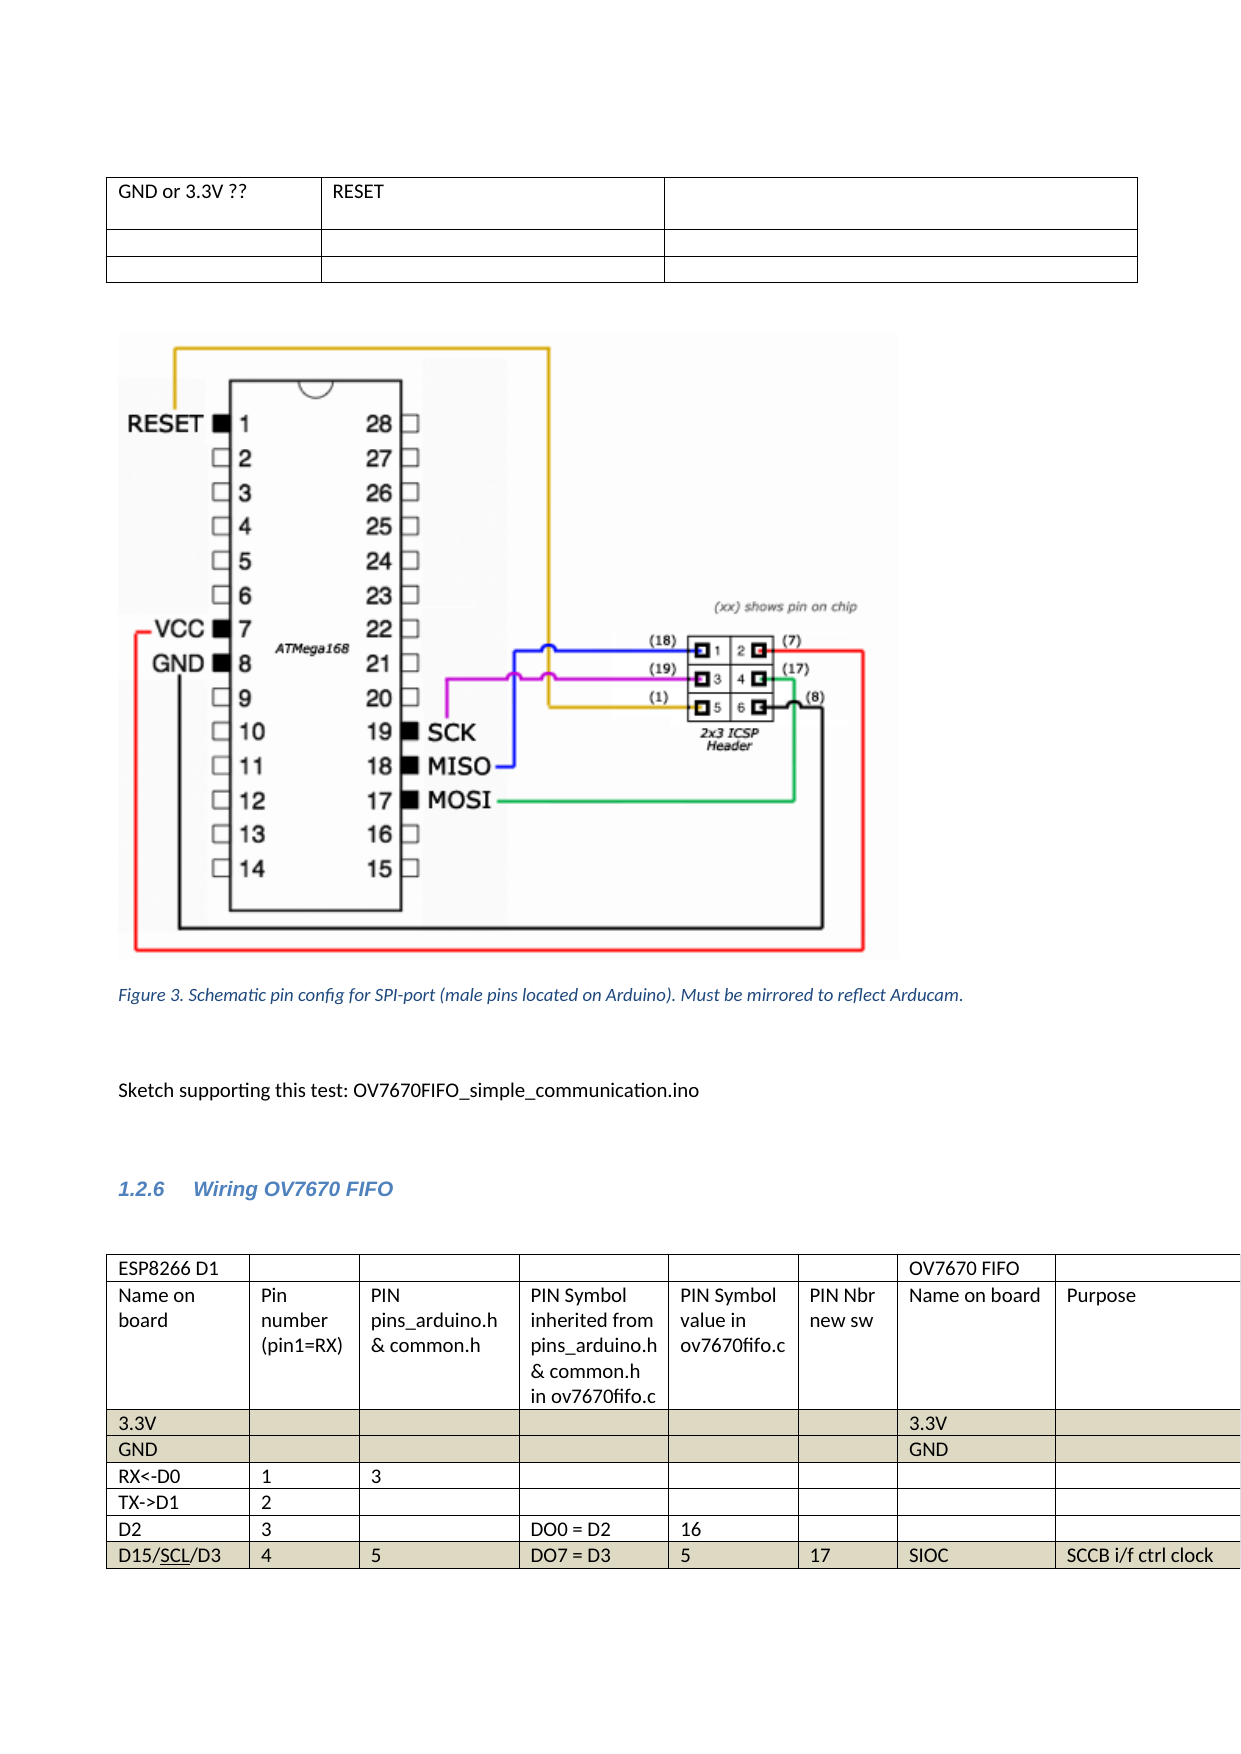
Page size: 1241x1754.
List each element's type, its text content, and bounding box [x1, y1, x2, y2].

table_cell 3.3V [898, 1410, 1055, 1435]
table_cell [360, 1410, 519, 1435]
table_cell [1056, 1489, 1240, 1515]
table_cell 2 [250, 1489, 359, 1515]
table_cell RESET [322, 178, 664, 229]
table_cell [799, 1489, 897, 1515]
table_cell [360, 1436, 519, 1462]
table_cell [107, 230, 321, 256]
table_header OV7670 FIFO [898, 1255, 1055, 1281]
table_cell [665, 230, 1137, 256]
table_cell [799, 1436, 897, 1462]
table_cell [1056, 1436, 1240, 1462]
table_cell [898, 1516, 1055, 1541]
table_cell RX<-D0 [107, 1463, 249, 1488]
table_cell PIN Nbr new sw [799, 1282, 897, 1409]
table_cell DO7 = D3 [520, 1542, 668, 1568]
table_header [250, 1255, 359, 1281]
table_cell Purpose [1056, 1282, 1240, 1409]
table_cell GND [107, 1436, 249, 1462]
subtitle Wiring OV7670 FIFO [118, 1177, 1122, 1201]
table_cell [107, 257, 321, 282]
table_cell PIN Symbol value in ov7670fifo.c [669, 1282, 798, 1409]
table_cell [520, 1489, 668, 1515]
table_cell 4 [250, 1542, 359, 1568]
table_cell [669, 1436, 798, 1462]
table_cell [360, 1489, 519, 1515]
table_cell DO0 = D2 [520, 1516, 668, 1541]
table_cell [665, 257, 1137, 282]
table_cell D2 [107, 1516, 249, 1541]
table_header [669, 1255, 798, 1281]
table_header ESP8266 D1 [107, 1255, 249, 1281]
table_cell 5 [669, 1542, 798, 1568]
table_cell [799, 1463, 897, 1488]
table_cell SIOC [898, 1542, 1055, 1568]
table_cell 3 [250, 1516, 359, 1541]
table_cell [898, 1489, 1055, 1515]
table_cell [669, 1463, 798, 1488]
table_cell Name on board [898, 1282, 1055, 1409]
table_cell 3.3V [107, 1410, 249, 1435]
table_cell [520, 1463, 668, 1488]
table_cell [799, 1516, 897, 1541]
table_cell GND or 3.3V ?? [107, 178, 321, 229]
table_cell [1056, 1516, 1240, 1541]
table_cell [1056, 1463, 1240, 1488]
table_cell SCCB i/f ctrl clock [1056, 1542, 1240, 1568]
table_cell [322, 257, 664, 282]
table_cell 1 [250, 1463, 359, 1488]
table_header [1056, 1255, 1240, 1281]
picture [118, 333, 900, 959]
table_cell [669, 1489, 798, 1515]
table_cell [360, 1516, 519, 1541]
table_cell GND [898, 1436, 1055, 1462]
table_cell TX->D1 [107, 1489, 249, 1515]
table_cell PIN pins_arduino.h & common.h [360, 1282, 519, 1409]
table_header [520, 1255, 668, 1281]
table_cell [799, 1410, 897, 1435]
table_header [799, 1255, 897, 1281]
table_cell [520, 1436, 668, 1462]
table_cell 16 [669, 1516, 798, 1541]
table_cell Pin number (pin1=RX) [250, 1282, 359, 1409]
table_cell [322, 230, 664, 256]
table_cell [1056, 1410, 1240, 1435]
table_cell [250, 1410, 359, 1435]
table_cell 17 [799, 1542, 897, 1568]
table_cell [520, 1410, 668, 1435]
text Figure 3. Schematic pin config for SPI-port (male pins located on Arduino). Must be mirrored to reflect Arducam. [118, 983, 1122, 1006]
table_cell [665, 178, 1137, 229]
table_cell 3 [360, 1463, 519, 1488]
table_cell [898, 1463, 1055, 1488]
table_cell PIN Symbol inherited from pins_arduino.h & common.h in ov7670fifo.c [520, 1282, 668, 1409]
table_cell D15/SCL/D3 [107, 1542, 249, 1568]
table_cell [669, 1410, 798, 1435]
table_cell [250, 1436, 359, 1462]
table_cell 5 [360, 1542, 519, 1568]
table_header [360, 1255, 519, 1281]
table_cell Name on board [107, 1282, 249, 1409]
text Sketch supporting this test: OV7670FIFO_simple_communication.ino [118, 1077, 1122, 1102]
